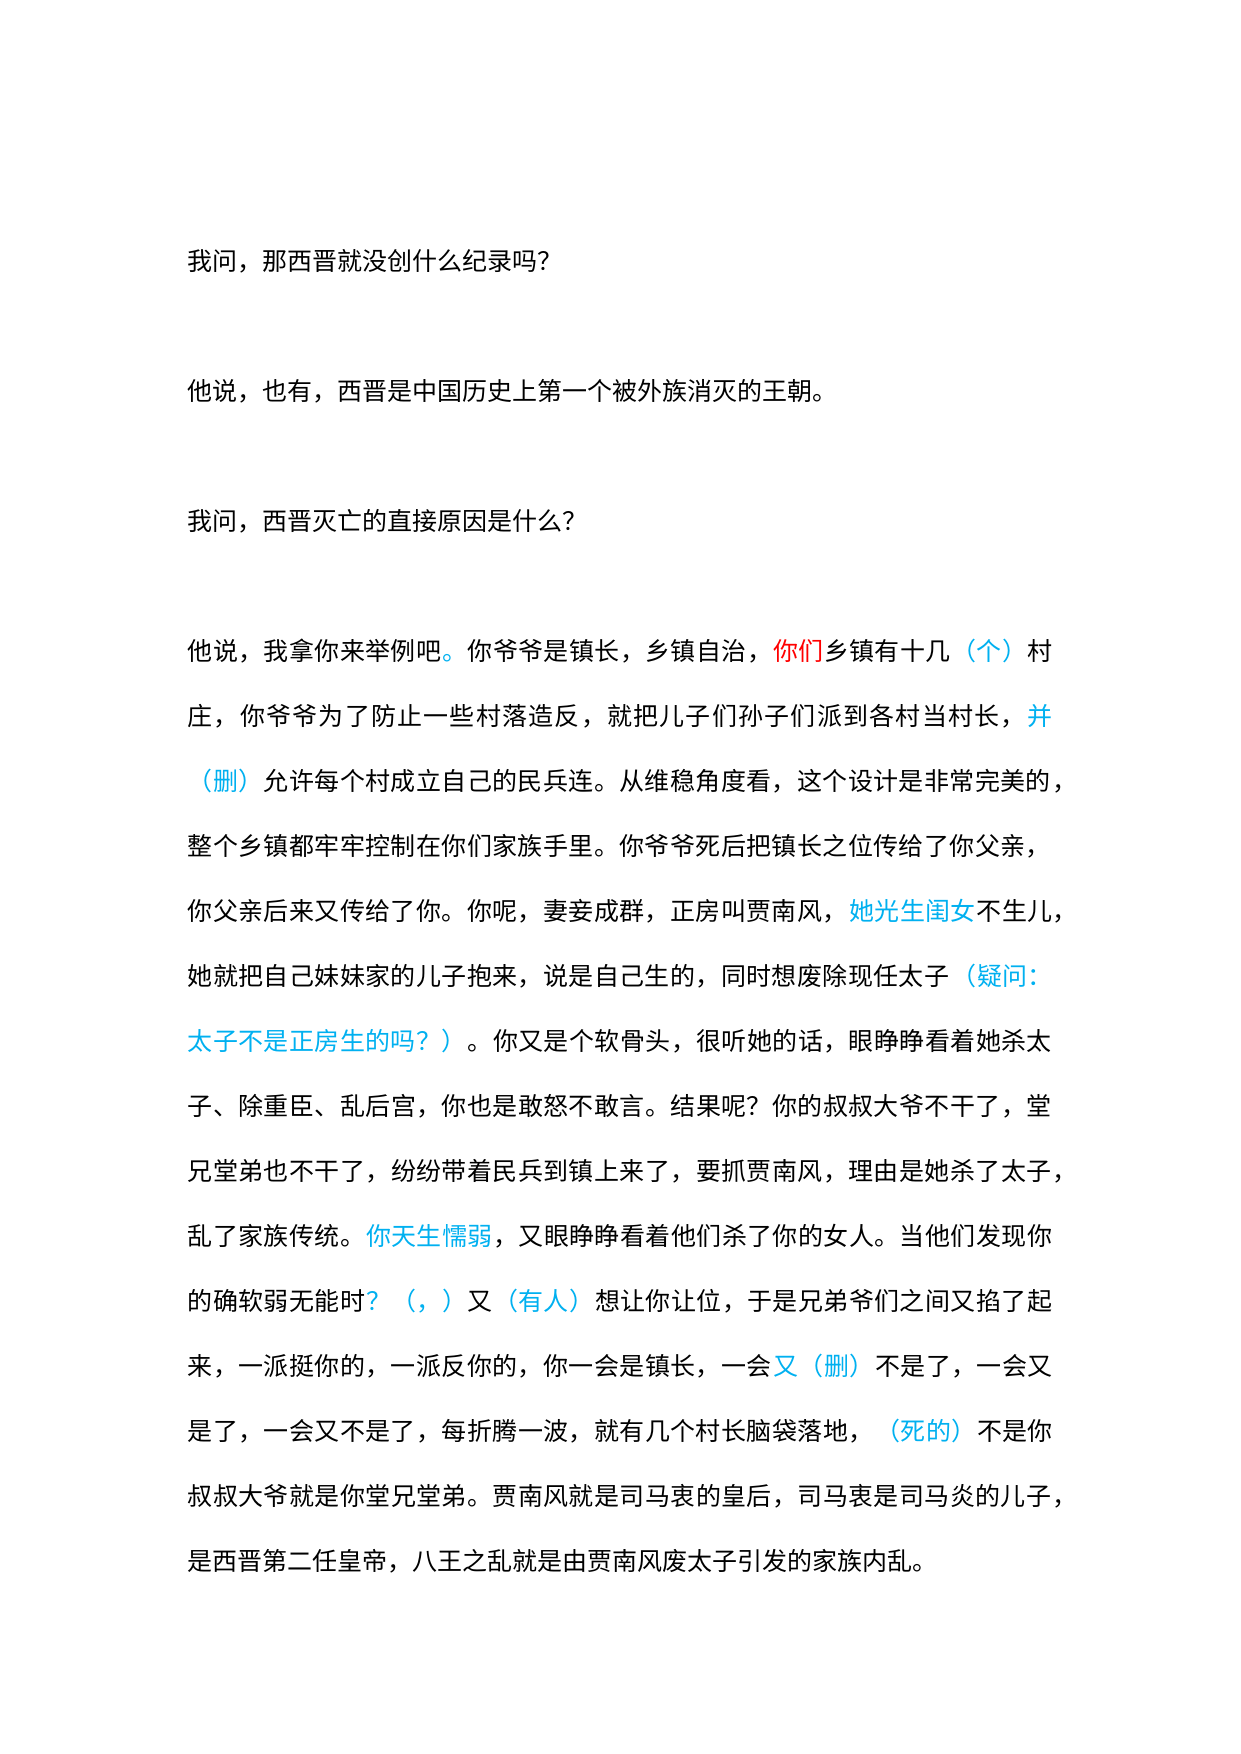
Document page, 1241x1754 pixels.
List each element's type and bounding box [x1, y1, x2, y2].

text [187, 162, 1053, 1592]
